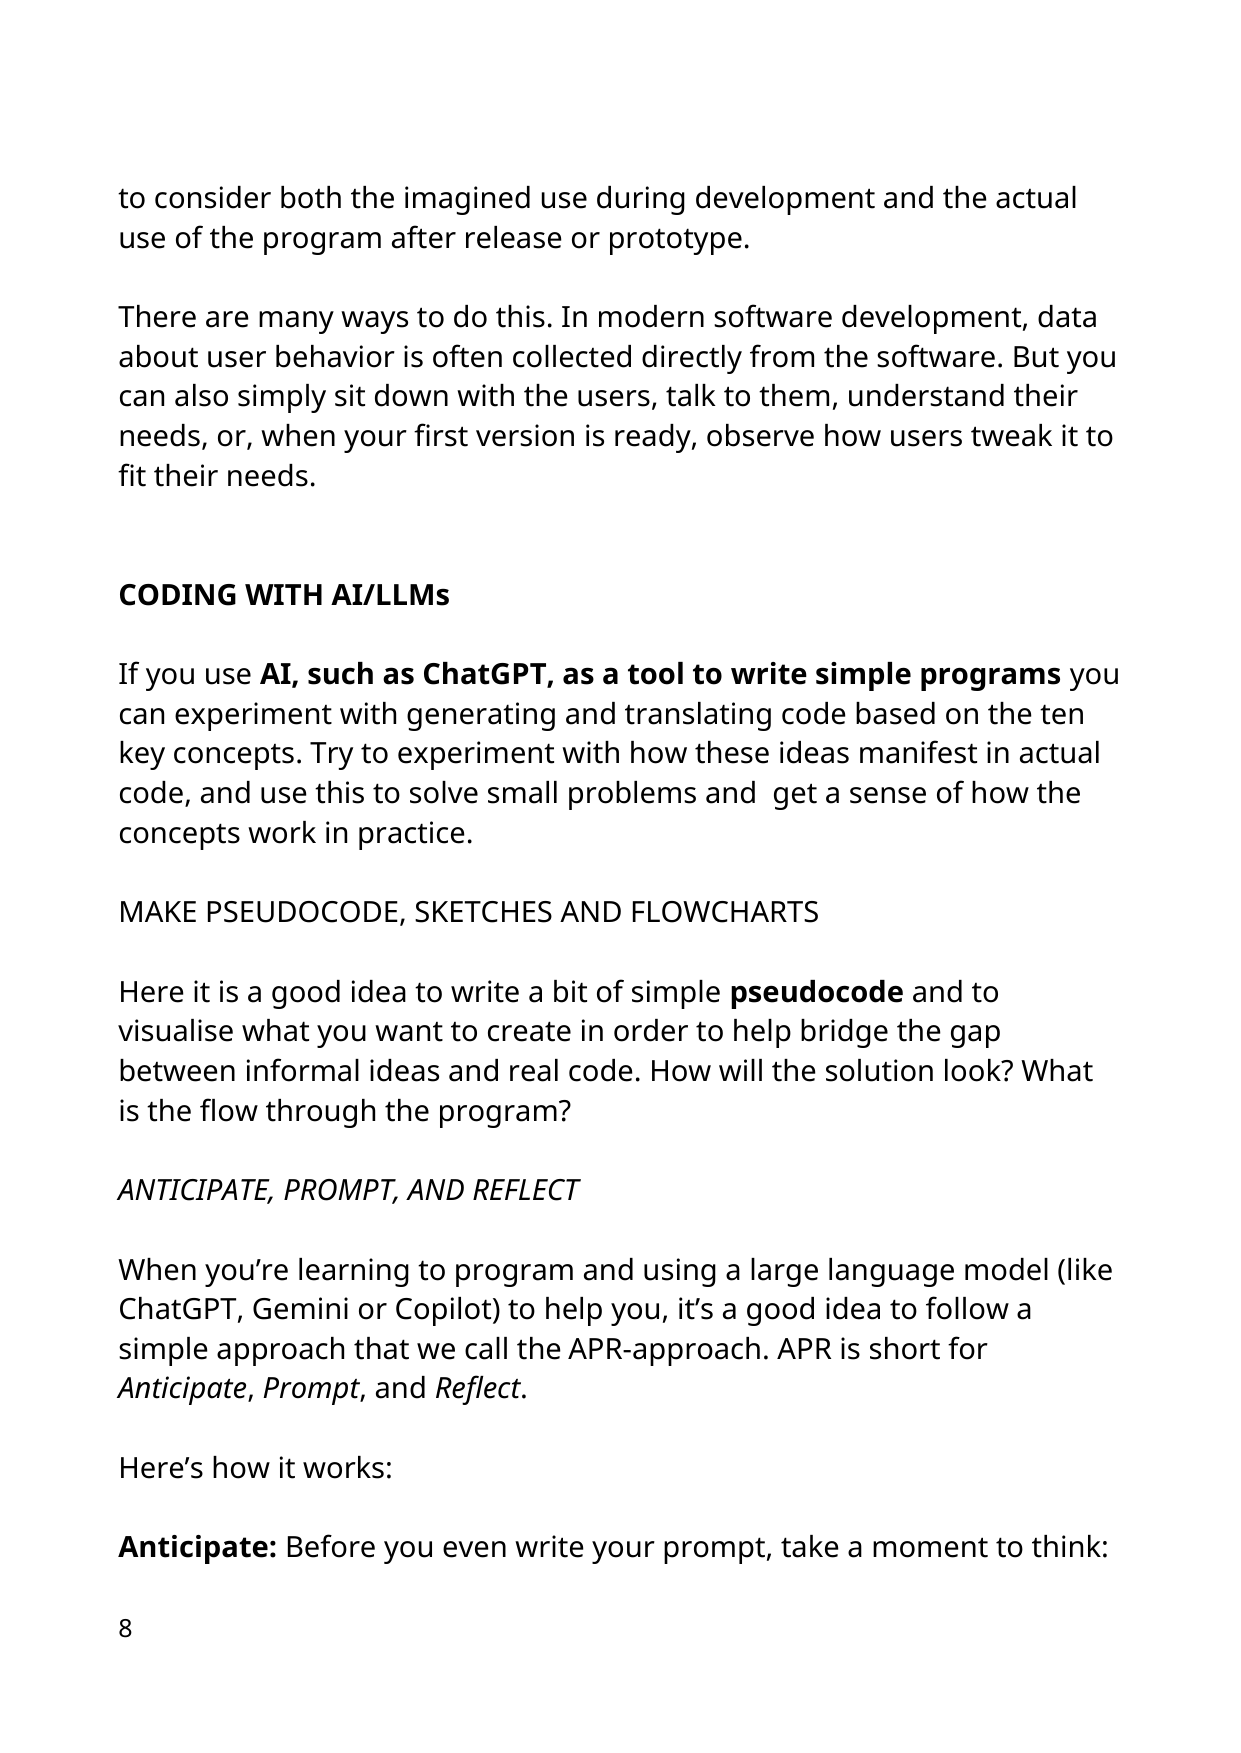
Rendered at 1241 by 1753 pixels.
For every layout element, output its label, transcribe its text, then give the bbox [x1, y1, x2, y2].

text There are many ways to do this. In modern software development, data about user behavior is often collected directly from the software. But you can also simply sit down with the users, talk to them, understand their needs, or, when your first version is ready, observe how users tweak it to fit their needs. [118, 296, 1122, 495]
text Anticipate: Before you even write your prompt, take a moment to think: [118, 1527, 1122, 1566]
text CODING WITH AI/LLMs [118, 574, 1122, 614]
text MAKE PSEUDOCODE, SKETCHES AND FLOWCHARTS [118, 892, 1122, 931]
text ANTICIPATE, PROMPT, AND REFLECT [118, 1169, 1122, 1209]
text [118, 177, 1122, 257]
text When you’re learning to program and using a large language model (like ChatGPT, Gemini or Copilot) to help you, it’s a good idea to follow a simple approach that we call the APR-approach. APR is short for Anticipate, Prompt, and Reflect. [118, 1249, 1122, 1407]
text If you use AI, such as ChatGPT, as a tool to write simple programs you can experiment with generating and translating code based on the ten key concepts. Try to experiment with how these ideas manifest in actual code, and use this to solve small problems and get a sense of how the concepts work in practice. [118, 653, 1122, 852]
text Here it is a good idea to write a bit of simple pseudocode and to visualise what you want to create in order to help bridge the gap between informal ideas and real code. How will the solution look? What is the flow through the program? [118, 971, 1122, 1130]
text Here’s how it works: [118, 1447, 1122, 1487]
